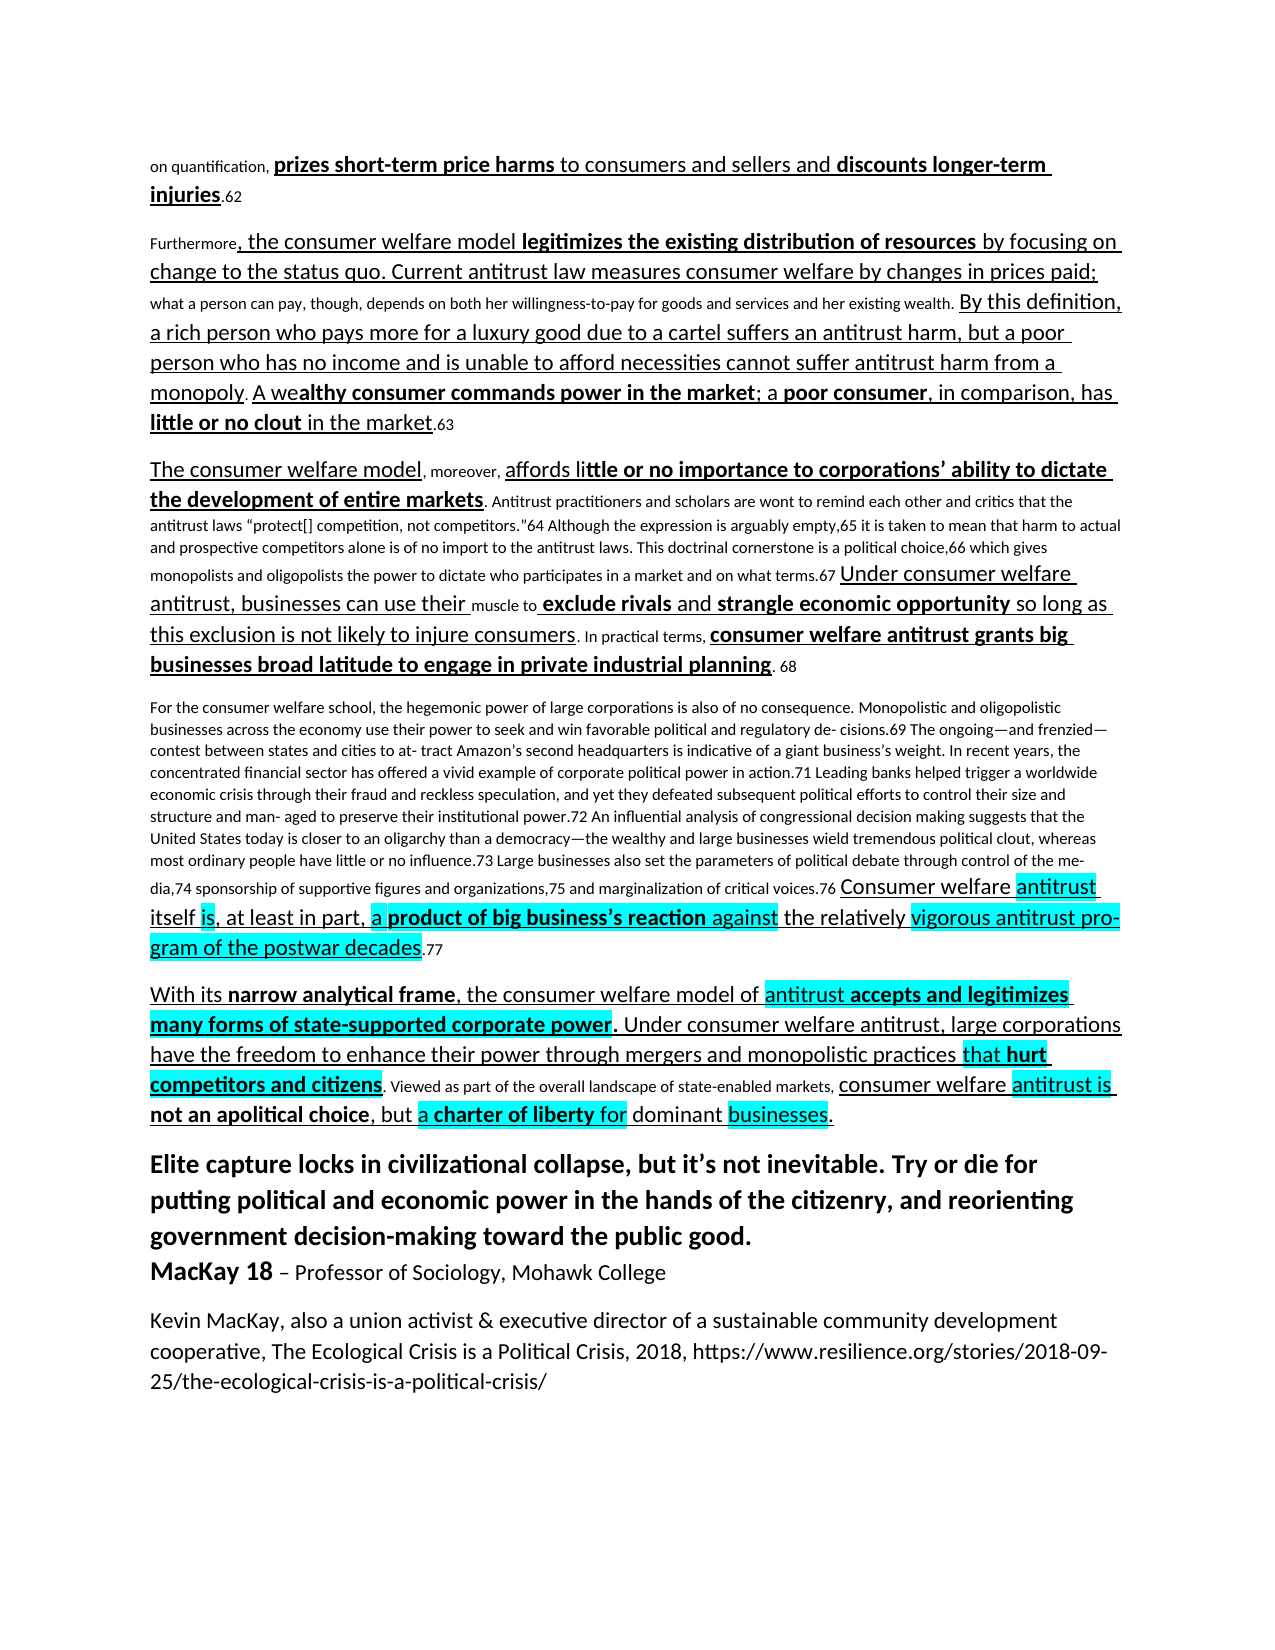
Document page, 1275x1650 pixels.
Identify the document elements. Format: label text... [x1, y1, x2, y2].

text The consumer welfare model, moreover, affords little or no importance to corporations’ ability to dictate the development of entire markets. Antitrust practitioners and scholars are wont to remind each other and critics that the antitrust laws “protect[] competition, not competitors.”64 Although the expression is arguably empty,65 it is taken to mean that harm to actual and prospective competitors alone is of no import to the antitrust laws. This doctrinal cornerstone is a political choice,66 which gives monopolists and oligopolists the power to dictate who participates in a market and on what terms.67 Under consumer welfare antitrust, businesses can use their muscle to exclude rivals and strangle economic opportunity so long as this exclusion is not likely to injure consumers. In practical terms, consumer welfare antitrust grants big businesses broad latitude to engage in private industrial planning. 68 [150, 455, 1125, 678]
text MacKay 18 – Professor of Sociology, Mohawk College [150, 1254, 1125, 1287]
subtitle Elite capture locks in civilizational collapse, but it’s not inevitable. Try or die for putting political and economic power in the hands of the citizenry, and reorienting government decision-making toward the public good. [150, 1147, 1125, 1252]
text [150, 150, 1125, 208]
text Kevin MacKay, also a union activist & executive director of a sustainable community development cooperative, The Ecological Crisis is a Political Crisis, 2018, https://www.resilience.org/stories/2018-09-25/the-ecological-crisis-is-a-political-crisis/ [150, 1307, 1125, 1395]
text Furthermore, the consumer welfare model legitimizes the existing distribution of resources by focusing on change to the status quo. Current antitrust law measures consumer welfare by changes in prices paid; what a person can pay, though, depends on both her willingness-to-pay for goods and services and her existing wealth. By this definition, a rich person who pays more for a luxury good due to a cartel suffers an antitrust harm, but a poor person who has no income and is unable to afford necessities cannot suffer antitrust harm from a monopoly. A wealthy consumer commands power in the market; a poor consumer, in comparison, has little or no clout in the market.63 [150, 227, 1125, 436]
text For the consumer welfare school, the hegemonic power of large corporations is also of no consequence. Monopolistic and oligopolistic businesses across the economy use their power to seek and win favorable political and regulatory de- cisions.69 The ongoing—and frenzied—contest between states and cities to at- tract Amazon’s second headquarters is indicative of a giant business’s weight. In recent years, the concentrated financial sector has offered a vivid example of corporate political power in action.71 Leading banks helped trigger a worldwide economic crisis through their fraud and reckless speculation, and yet they defeated subsequent political efforts to control their size and structure and man- aged to preserve their institutional power.72 An influential analysis of congressional decision making suggests that the United States today is closer to an oligarchy than a democracy—the wealthy and large businesses wield tremendous political clout, whereas most ordinary people have little or no influence.73 Large businesses also set the parameters of political debate through control of the me- dia,74 sponsorship of supportive figures and organizations,75 and marginalization of critical voices.76 Consumer welfare antitrust itself is, at least in part, a product of big business’s reaction against the relatively vigorous antitrust pro- gram of the postwar decades.77 [150, 697, 1125, 961]
text With its narrow analytical frame, the consumer welfare model of antitrust accepts and legitimizes many forms of state-supported corporate power. Under consumer welfare antitrust, large corporations have the freedom to enhance their power through mergers and monopolistic practices that hurt competitors and citizens. Viewed as part of the overall landscape of state-enabled markets, consumer welfare antitrust is not an apolitical choice, but a charter of liberty for dominant businesses. [150, 980, 1125, 1129]
